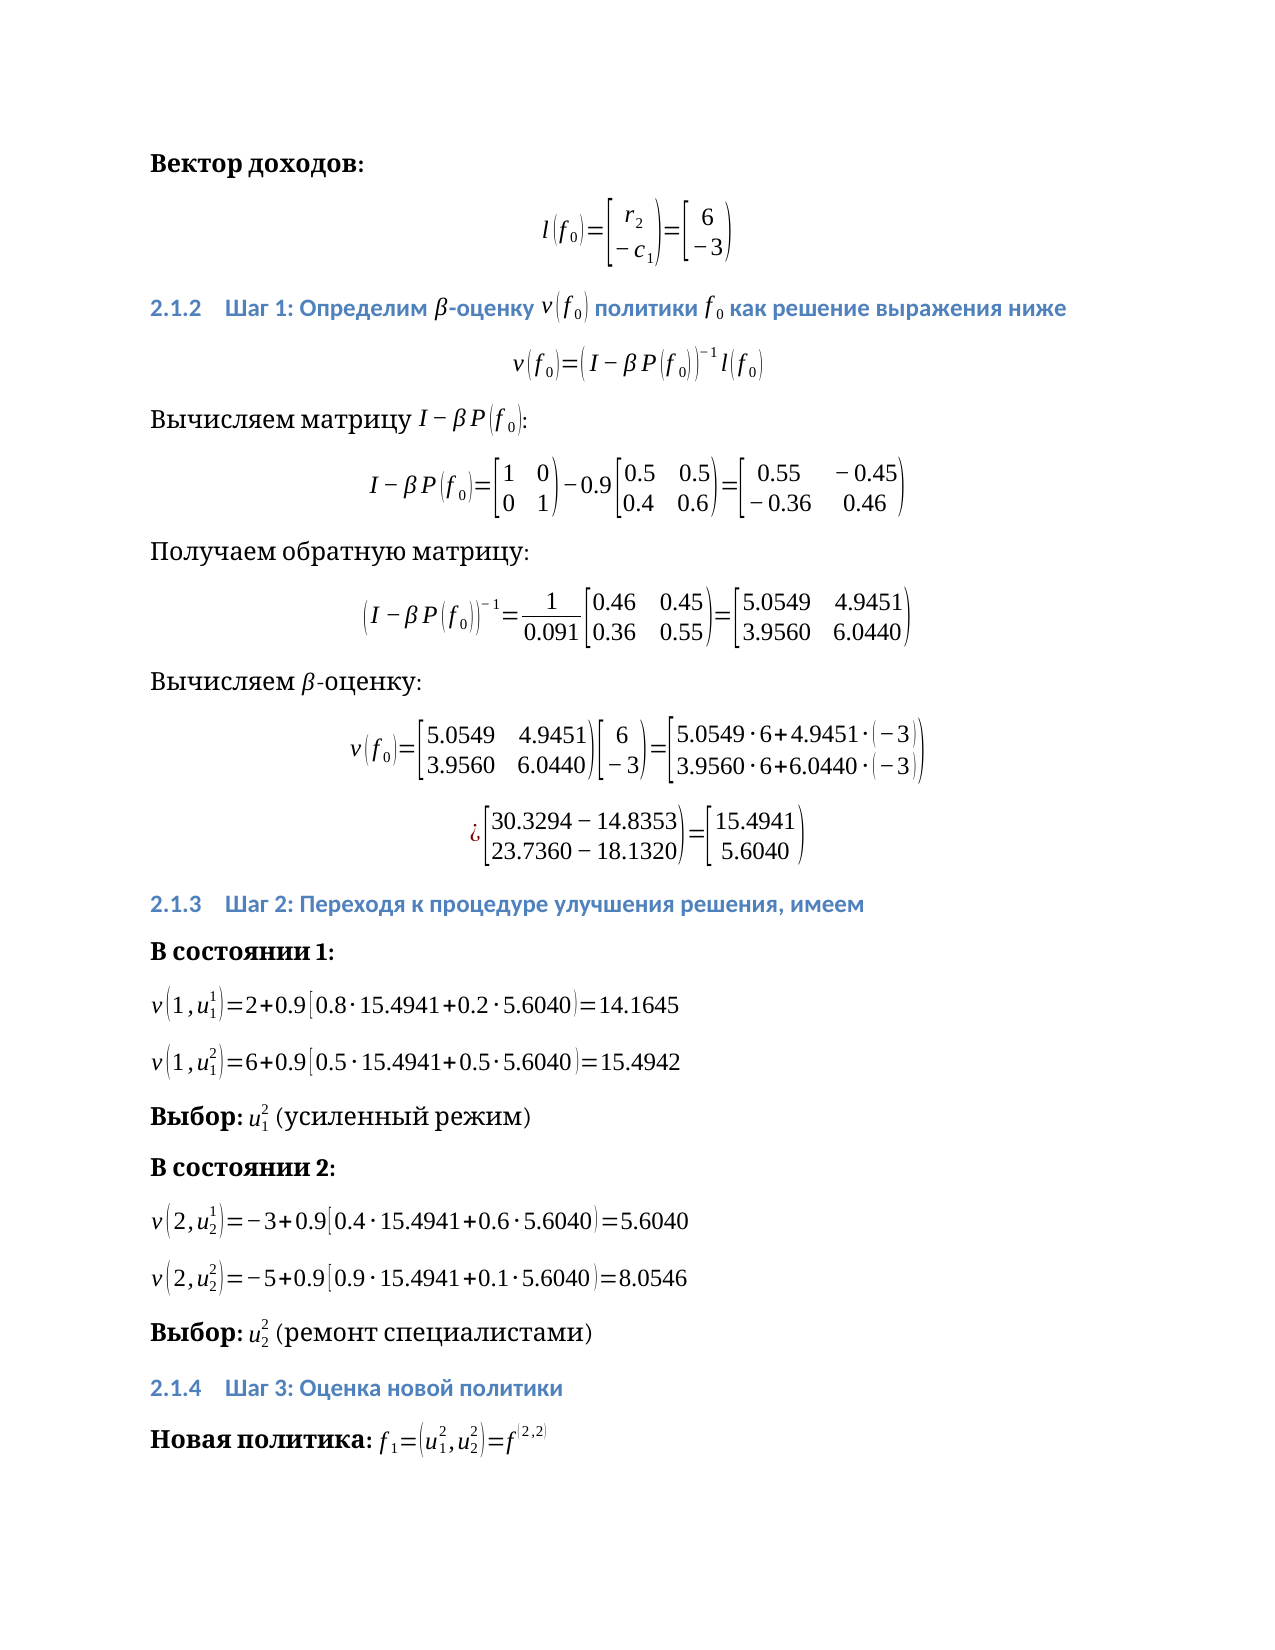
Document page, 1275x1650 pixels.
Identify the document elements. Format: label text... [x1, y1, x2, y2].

text Выбор: (ремонт специалистами) [150, 1316, 1125, 1351]
text Получаем обратную матрицу: [150, 538, 1125, 567]
subtitle 2.1.2 Шаг 1: Определим -оценку политики как решение выражения ниже [150, 290, 1125, 324]
text В состоянии 2: [150, 1154, 1125, 1182]
text В состоянии 1: [150, 938, 1125, 967]
subtitle 2.1.4 Шаг 3: Оценка новой политики [150, 1372, 1125, 1402]
text Новая политика: [150, 1421, 1125, 1460]
text Вычисляем матрицу : [150, 403, 1125, 437]
text Выбор: (усиленный режим) [150, 1100, 1125, 1135]
text Вектор доходов: [150, 150, 1125, 179]
text Вычисляем -оценку: [150, 668, 1125, 697]
subtitle 2.1.3 Шаг 2: Переходя к процедуре улучшения решения, имеем [150, 888, 1125, 919]
